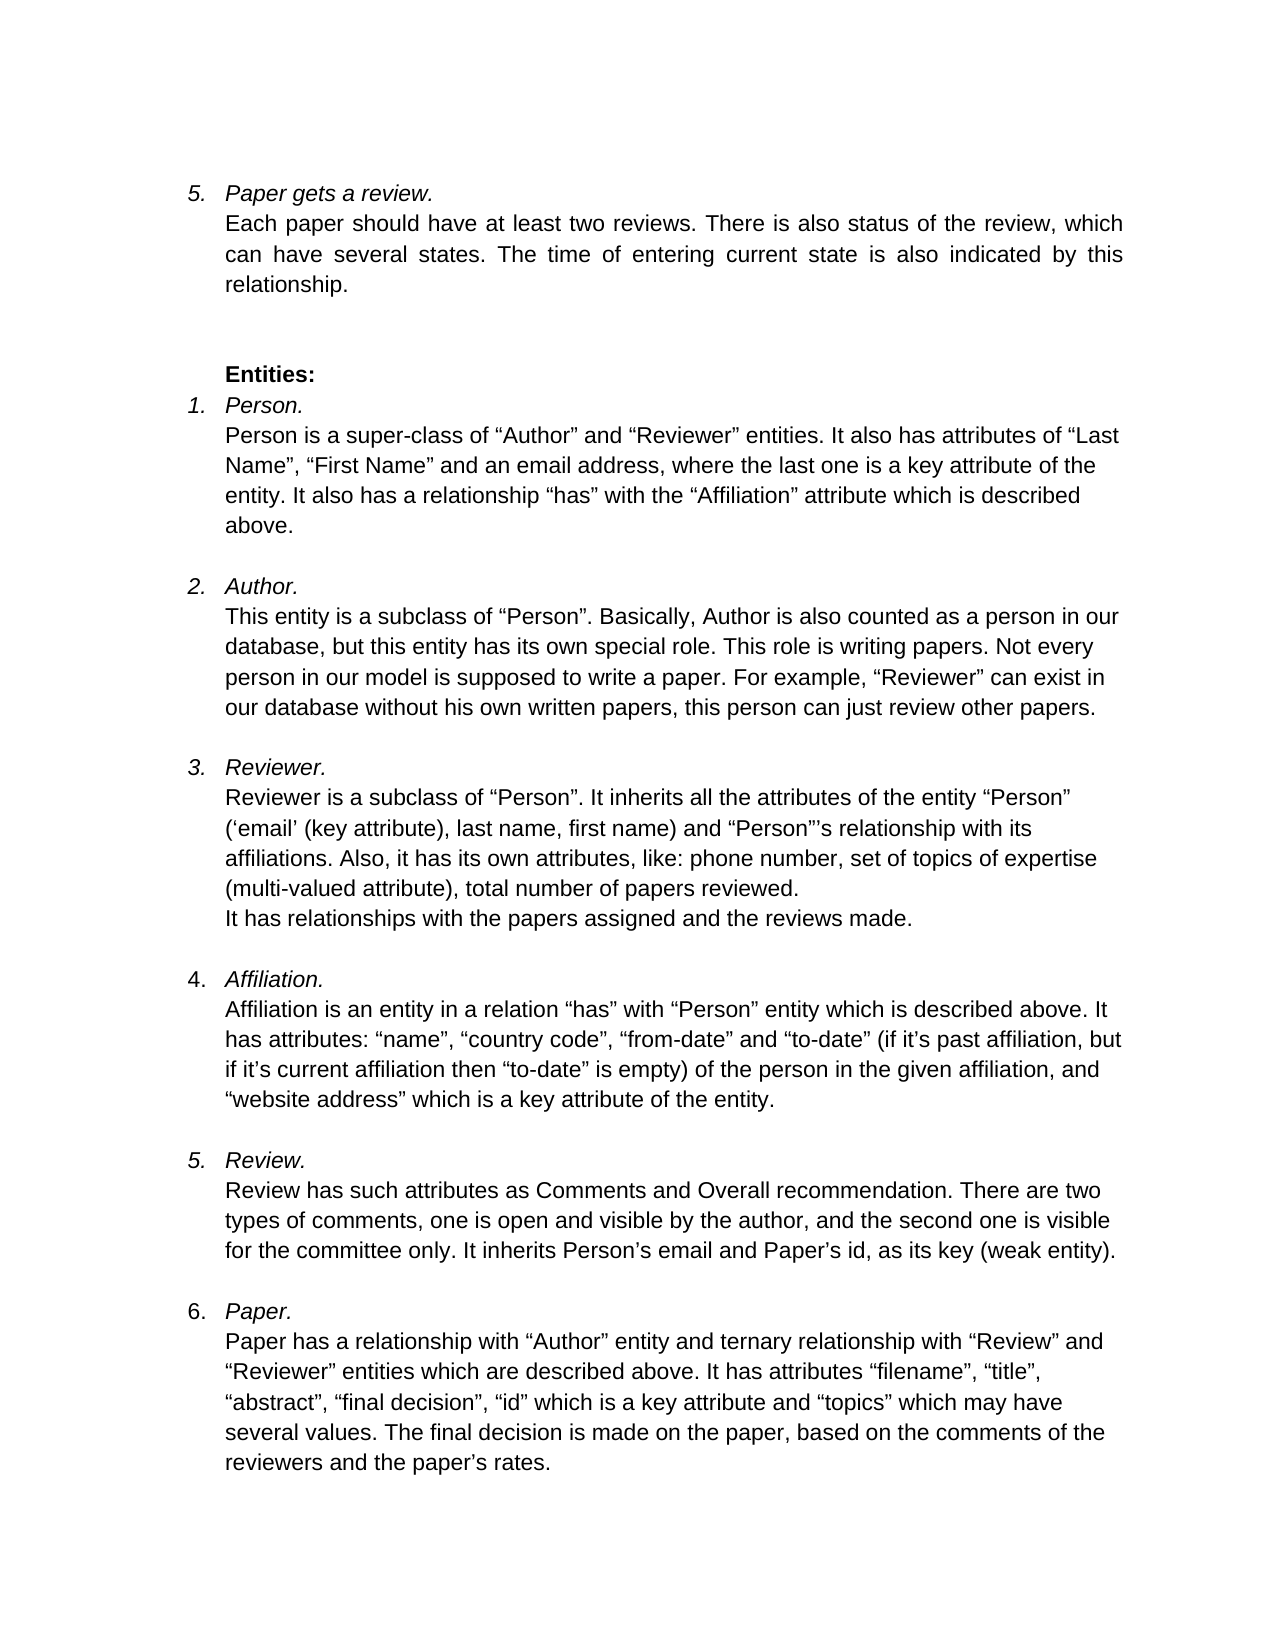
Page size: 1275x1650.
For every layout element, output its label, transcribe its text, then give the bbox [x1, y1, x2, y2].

text Review has such attributes as Comments and Overall recommendation. There are two types of comments, one is open and visible by the author, and the second one is visible for the committee only. It inherits Person’s email and Paper’s id, as its key (weak entity). [225, 1177, 1125, 1264]
text Paper has a relationship with “Author” entity and ternary relationship with “Review” and “Reviewer” entities which are described above. It has attributes “filename”, “title”, “abstract”, “final decision”, “id” which is a key attribute and “topics” which may have several values. The final decision is made on the paper, based on the comments of the reviewers and the paper’s rates. [225, 1328, 1125, 1475]
text It has relationships with the papers assigned and the reviews made. [225, 905, 1125, 932]
text Each paper should have at least two reviews. There is also status of the review, which can have several states. The time of entering current state is also indicated by this relationship. [225, 210, 1125, 297]
text Affiliation is an entity in a relation “has” with “Person” entity which is described above. It has attributes: “name”, “country code”, “from-date” and “to-date” (if it’s past affiliation, but if it’s current affiliation then “to-date” is empty) of the person in the given affiliation, and “website address” which is a key attribute of the entity. [225, 996, 1125, 1113]
text This entity is a subclass of “Person”. Basically, Author is also counted as a person in our database, but this entity has its own special role. This role is writing papers. Not every person in our model is supposed to write a paper. For example, “Reviewer” can exist in our database without his own written papers, this person can just review other papers. [225, 603, 1125, 720]
list Reviewer. [187, 754, 1125, 781]
list Review. [187, 1147, 1125, 1173]
list Affiliation. [187, 966, 1125, 992]
list Paper. [187, 1298, 1125, 1324]
text Person is a super-class of “Author” and “Reviewer” entities. It also has attributes of “Last Name”, “First Name” and an email address, where the last one is a key attribute of the entity. It also has a relationship “has” with the “Affiliation” attribute which is described above. [225, 422, 1125, 539]
text Entities: [150, 361, 1125, 388]
list Author. [187, 573, 1125, 599]
text Reviewer is a subclass of “Person”. It inherits all the attributes of the entity “Person” (‘email’ (key attribute), last name, first name) and “Person”’s relationship with its affiliations. Also, it has its own attributes, like: phone number, set of topics of expertise (multi-valued attribute), total number of papers reviewed. [225, 784, 1125, 901]
list Paper gets a review. [187, 180, 1125, 207]
list Person. [187, 392, 1125, 418]
